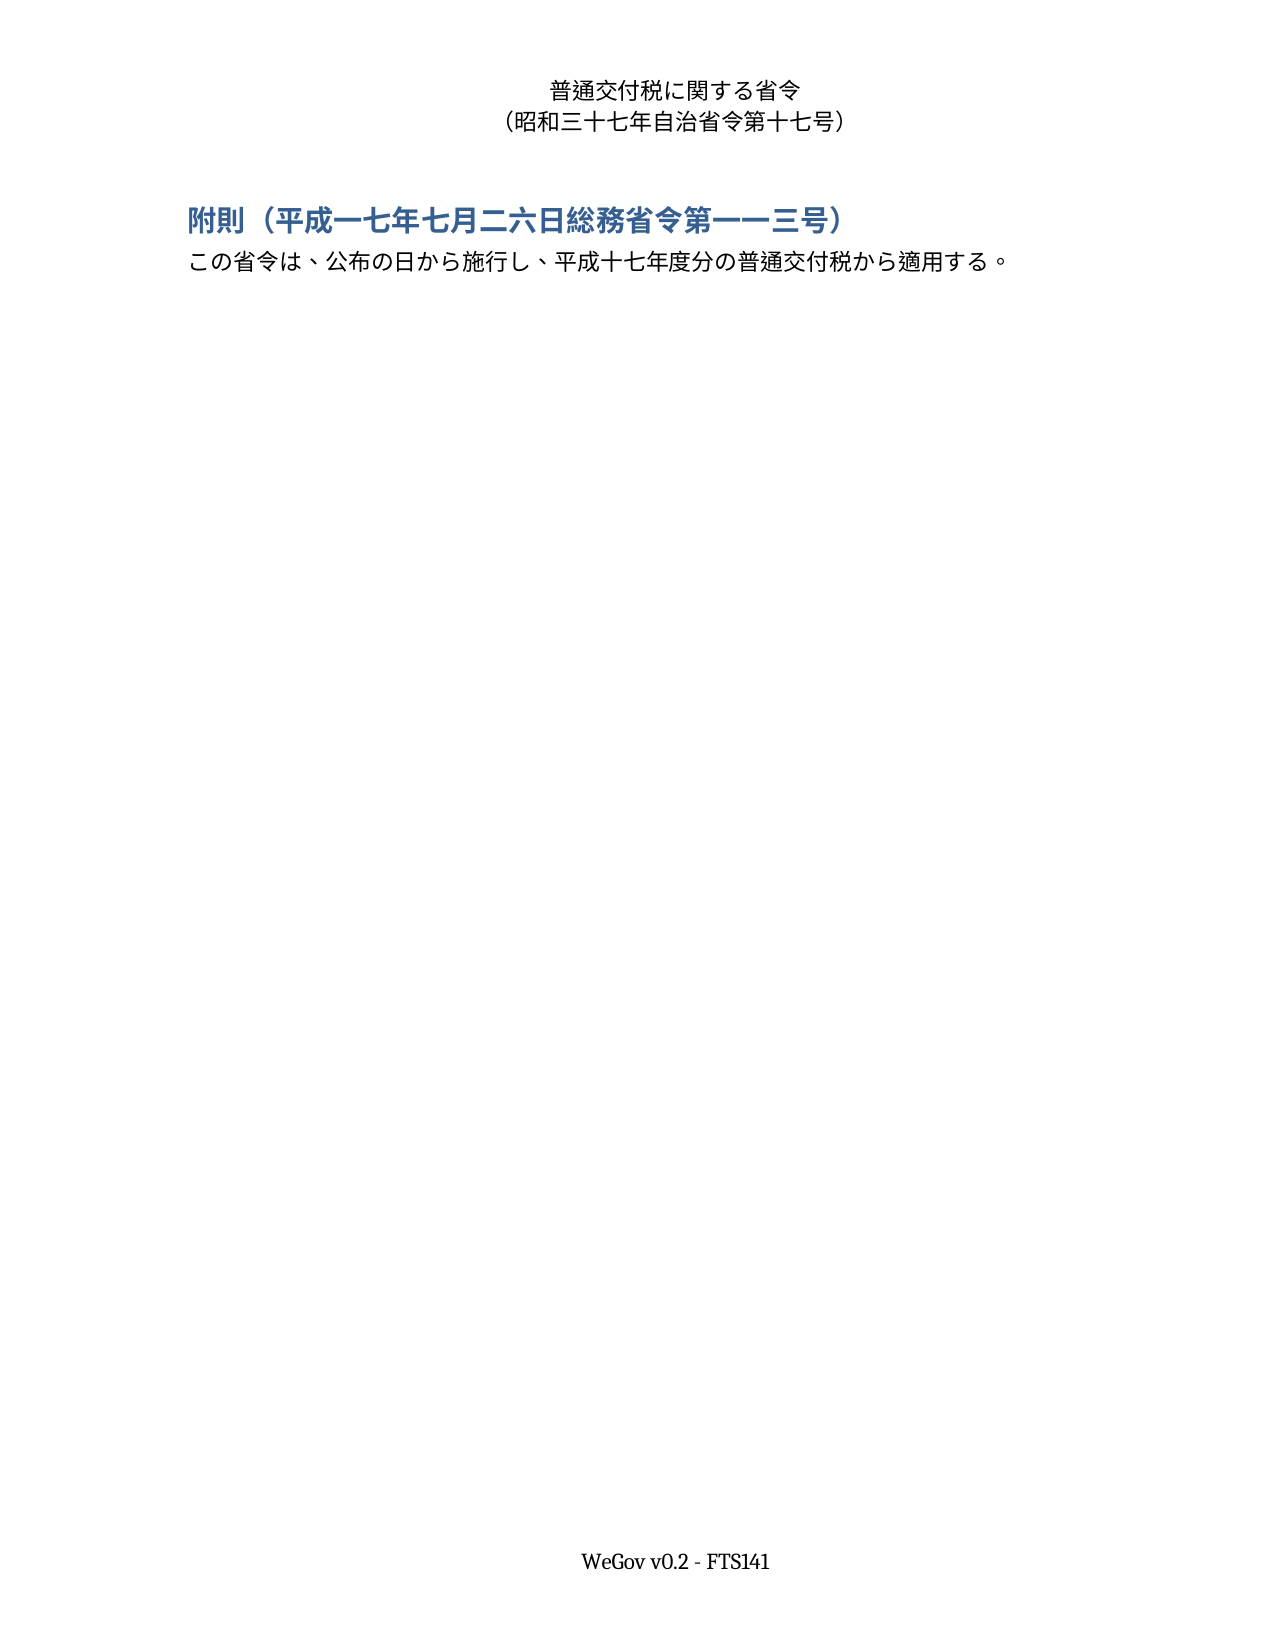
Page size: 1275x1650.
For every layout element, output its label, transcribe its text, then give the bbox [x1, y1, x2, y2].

text この省令は、公布の日から施行し、平成十七年度分の普通交付税から適用する。 [187, 246, 1087, 277]
subtitle 附則（平成一七年七月二六日総務省令第一一三号） [187, 200, 1087, 240]
